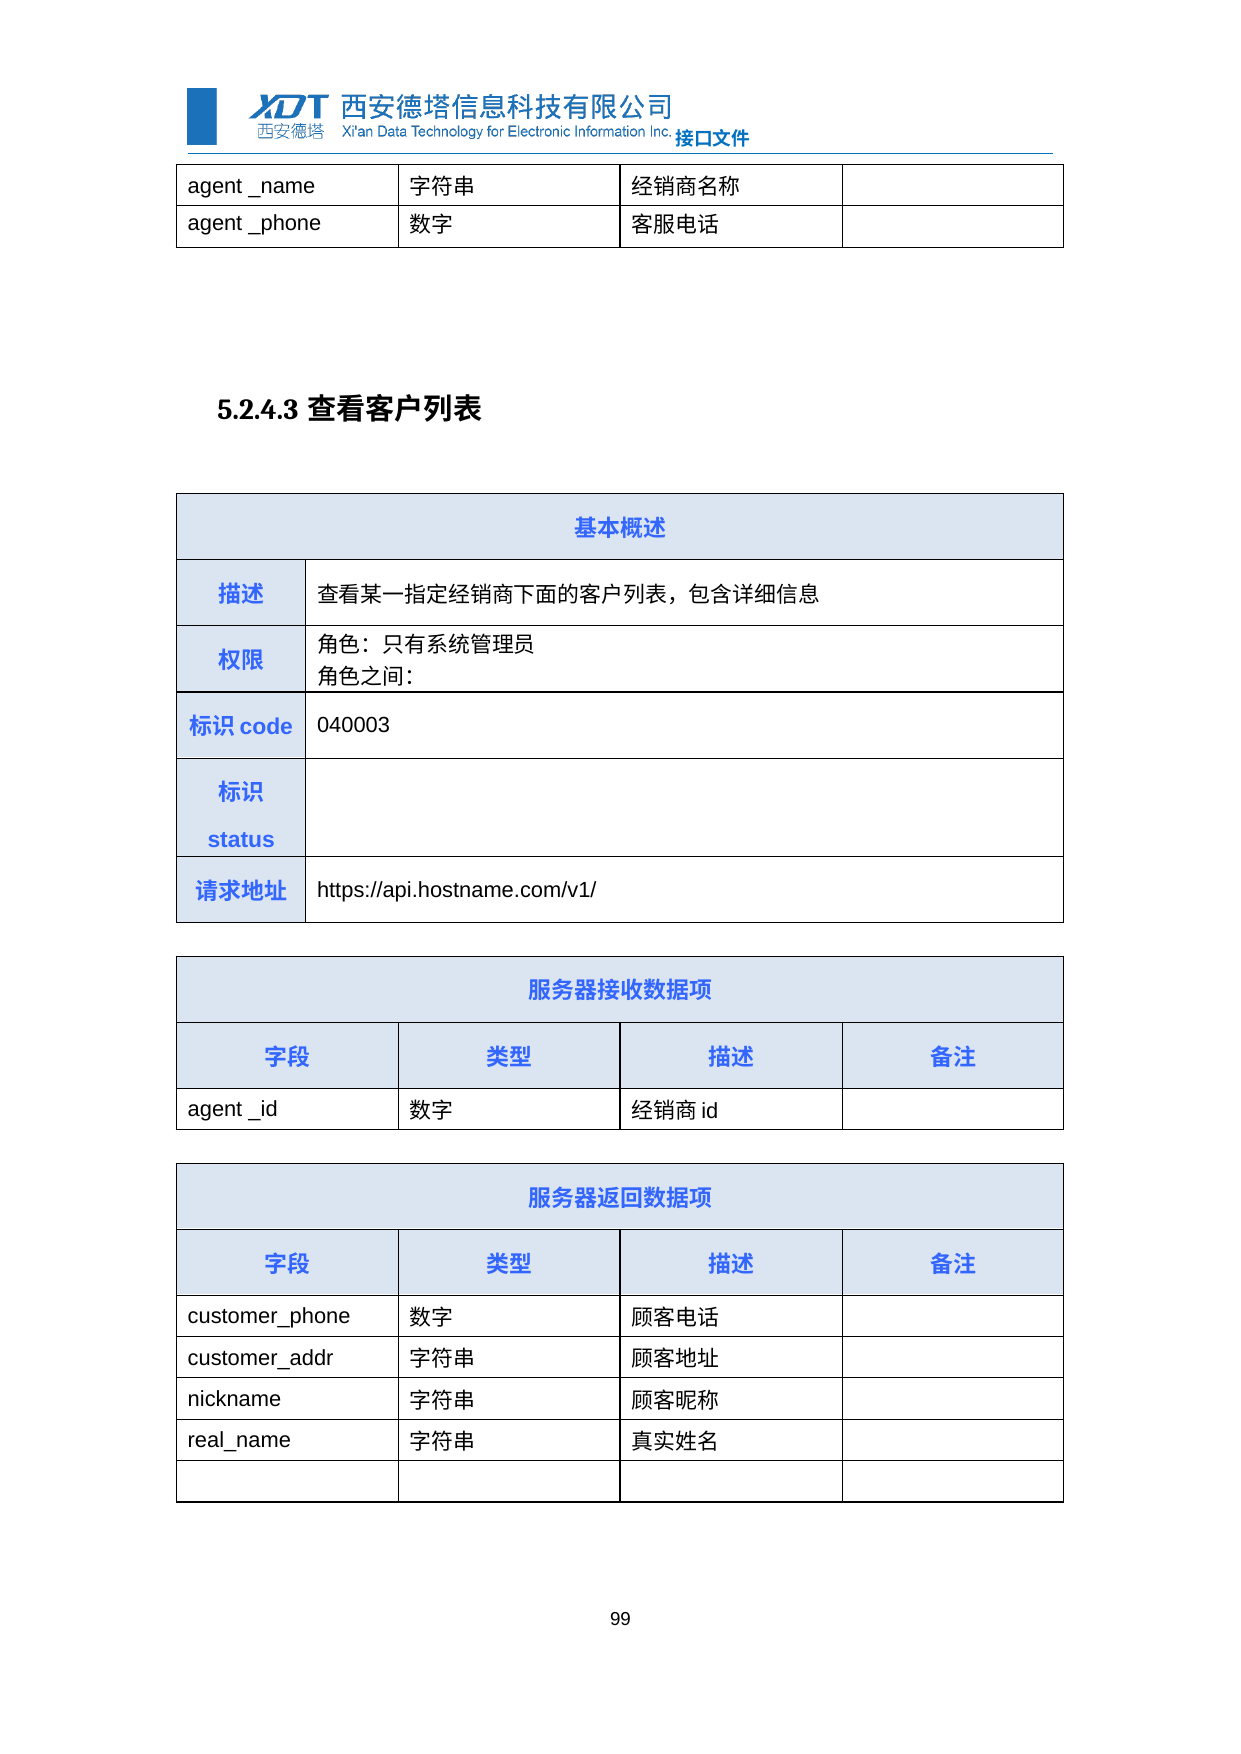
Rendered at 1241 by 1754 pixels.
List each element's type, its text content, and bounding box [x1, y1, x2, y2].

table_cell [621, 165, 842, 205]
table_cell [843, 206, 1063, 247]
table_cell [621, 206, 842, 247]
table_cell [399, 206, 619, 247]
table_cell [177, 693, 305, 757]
subtitle 查看客户列表 [217, 374, 1053, 439]
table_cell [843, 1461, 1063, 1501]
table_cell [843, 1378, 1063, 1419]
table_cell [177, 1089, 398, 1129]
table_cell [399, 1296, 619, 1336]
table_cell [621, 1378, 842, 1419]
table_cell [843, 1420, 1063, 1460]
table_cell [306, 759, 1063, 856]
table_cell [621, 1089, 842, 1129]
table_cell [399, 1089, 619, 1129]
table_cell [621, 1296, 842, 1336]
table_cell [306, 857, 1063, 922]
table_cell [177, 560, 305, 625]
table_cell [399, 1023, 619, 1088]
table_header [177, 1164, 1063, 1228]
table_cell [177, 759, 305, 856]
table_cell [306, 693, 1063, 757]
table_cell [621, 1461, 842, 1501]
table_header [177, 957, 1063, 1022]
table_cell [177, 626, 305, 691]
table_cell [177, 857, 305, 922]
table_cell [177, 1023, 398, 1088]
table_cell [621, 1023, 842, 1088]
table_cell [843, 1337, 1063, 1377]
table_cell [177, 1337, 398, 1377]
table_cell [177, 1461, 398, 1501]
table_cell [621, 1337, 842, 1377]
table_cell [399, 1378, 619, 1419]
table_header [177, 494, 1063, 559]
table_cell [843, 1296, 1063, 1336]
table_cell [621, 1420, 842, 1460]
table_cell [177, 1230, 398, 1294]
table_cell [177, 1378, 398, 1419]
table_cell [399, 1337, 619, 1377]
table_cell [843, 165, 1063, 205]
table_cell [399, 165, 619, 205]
picture [187, 88, 676, 145]
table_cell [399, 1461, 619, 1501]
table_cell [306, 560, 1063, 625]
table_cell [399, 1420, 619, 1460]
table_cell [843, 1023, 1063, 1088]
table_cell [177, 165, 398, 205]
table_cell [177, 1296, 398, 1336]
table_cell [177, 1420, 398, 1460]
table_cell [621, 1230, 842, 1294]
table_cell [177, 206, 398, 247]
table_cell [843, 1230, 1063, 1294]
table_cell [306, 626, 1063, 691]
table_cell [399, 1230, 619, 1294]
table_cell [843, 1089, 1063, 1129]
